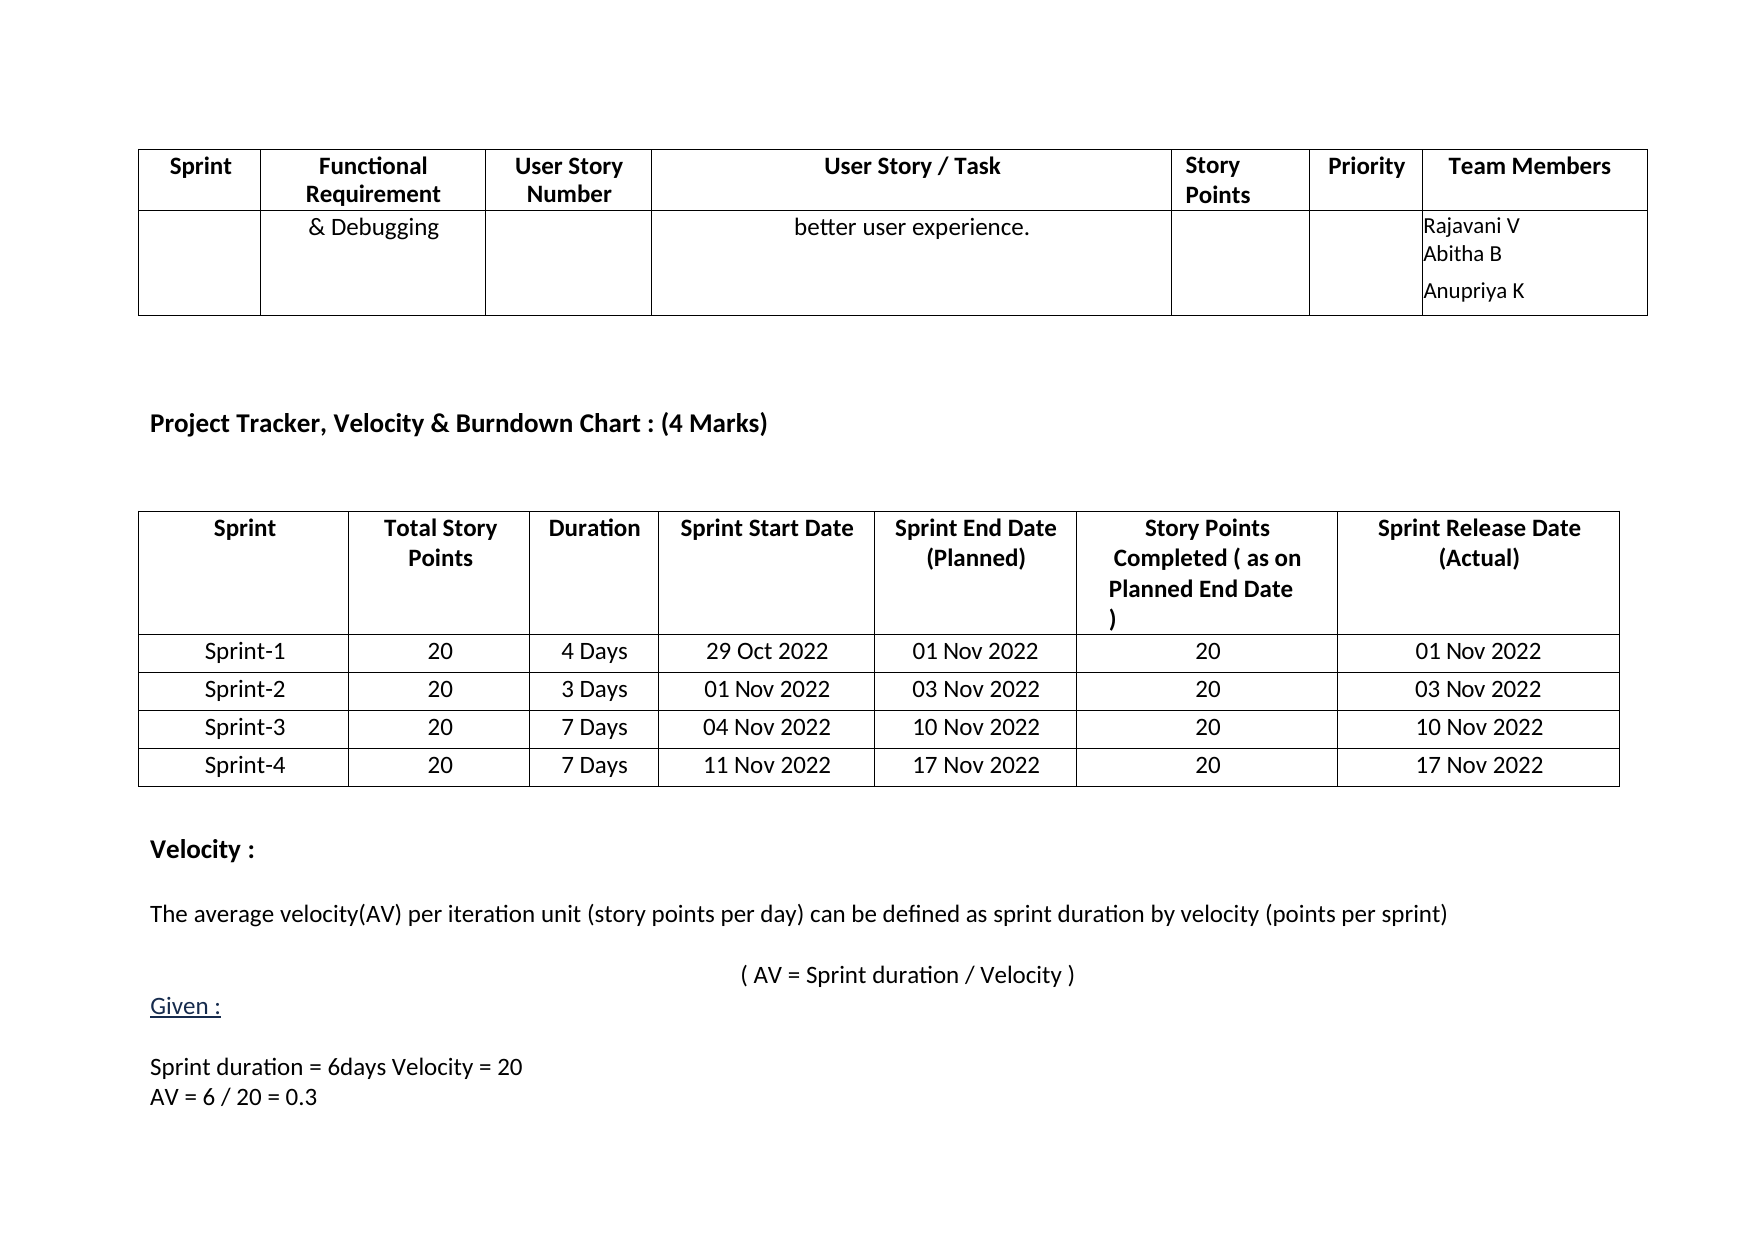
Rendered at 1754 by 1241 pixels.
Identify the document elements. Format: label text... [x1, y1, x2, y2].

table_cell 17 Nov 2022 [1338, 749, 1619, 786]
table_cell 20 [1077, 711, 1337, 748]
table_header User Story / Task [652, 150, 1171, 210]
table_cell 4 Days [530, 635, 658, 672]
table_header Story Points Completed ( as on Planned End Date ) [1077, 512, 1337, 634]
text Velocity : [150, 832, 1660, 865]
table_header Sprint Release Date (Actual) [1338, 512, 1619, 634]
table_header User Story Number [486, 150, 651, 210]
table_cell 20 [349, 635, 529, 672]
table_cell better user experience. [652, 211, 1171, 315]
table_cell 01 Nov 2022 [659, 673, 874, 710]
text ( AV = Sprint duration / Velocity ) [412, 959, 1403, 990]
table_cell 7 Days [530, 749, 658, 786]
table_cell 20 [349, 673, 529, 710]
table_cell Sprint-1 [139, 635, 348, 672]
table_cell 20 [1077, 635, 1337, 672]
table_cell Sprint-3 [139, 711, 348, 748]
table_cell Rajavani V Abitha B Anupriya K [1423, 211, 1647, 315]
table_cell 29 Oct 2022 [659, 635, 874, 672]
table_header Functional Requirement [261, 150, 485, 210]
table_header Sprint Start Date [659, 512, 874, 634]
table_cell 10 Nov 2022 [1338, 711, 1619, 748]
table_cell 20 [1077, 673, 1337, 710]
table_header Total Story Points [349, 512, 529, 634]
table_cell 10 Nov 2022 [875, 711, 1076, 748]
table_header Story Points [1172, 150, 1309, 210]
table_cell 04 Nov 2022 [659, 711, 874, 748]
text The average velocity(AV) per iteration unit (story points per day) can be defined as sprint duration by velocity (points per sprint) [150, 898, 1660, 929]
table_cell 03 Nov 2022 [875, 673, 1076, 710]
subtitle Project Tracker, Velocity & Burndown Chart : (4 Marks) [150, 406, 1660, 439]
table_header Sprint [139, 512, 348, 634]
table_cell & Debugging [261, 211, 485, 315]
table_cell 03 Nov 2022 [1338, 673, 1619, 710]
table_cell 11 Nov 2022 [659, 749, 874, 786]
table_cell 17 Nov 2022 [875, 749, 1076, 786]
table_cell 01 Nov 2022 [875, 635, 1076, 672]
table_header Duration [530, 512, 658, 634]
table_cell 7 Days [530, 711, 658, 748]
table_cell 20 [1077, 749, 1337, 786]
table_cell [139, 211, 260, 315]
table_header Team Members [1423, 150, 1647, 210]
table_cell [486, 211, 651, 315]
table_cell [1310, 211, 1422, 315]
table_cell 20 [349, 711, 529, 748]
table_header Priority [1310, 150, 1422, 210]
table_header Sprint End Date (Planned) [875, 512, 1076, 634]
table_cell [1172, 211, 1309, 315]
table_cell 3 Days [530, 673, 658, 710]
table_cell Sprint-2 [139, 673, 348, 710]
table_cell 01 Nov 2022 [1338, 635, 1619, 672]
table_cell 20 [349, 749, 529, 786]
text Given : [148, 990, 223, 1020]
table_header Sprint [139, 150, 260, 210]
text Sprint duration = 6days Velocity = 20 AV = 6 / 20 = 0.3 [150, 1051, 522, 1112]
table_cell Sprint-4 [139, 749, 348, 786]
